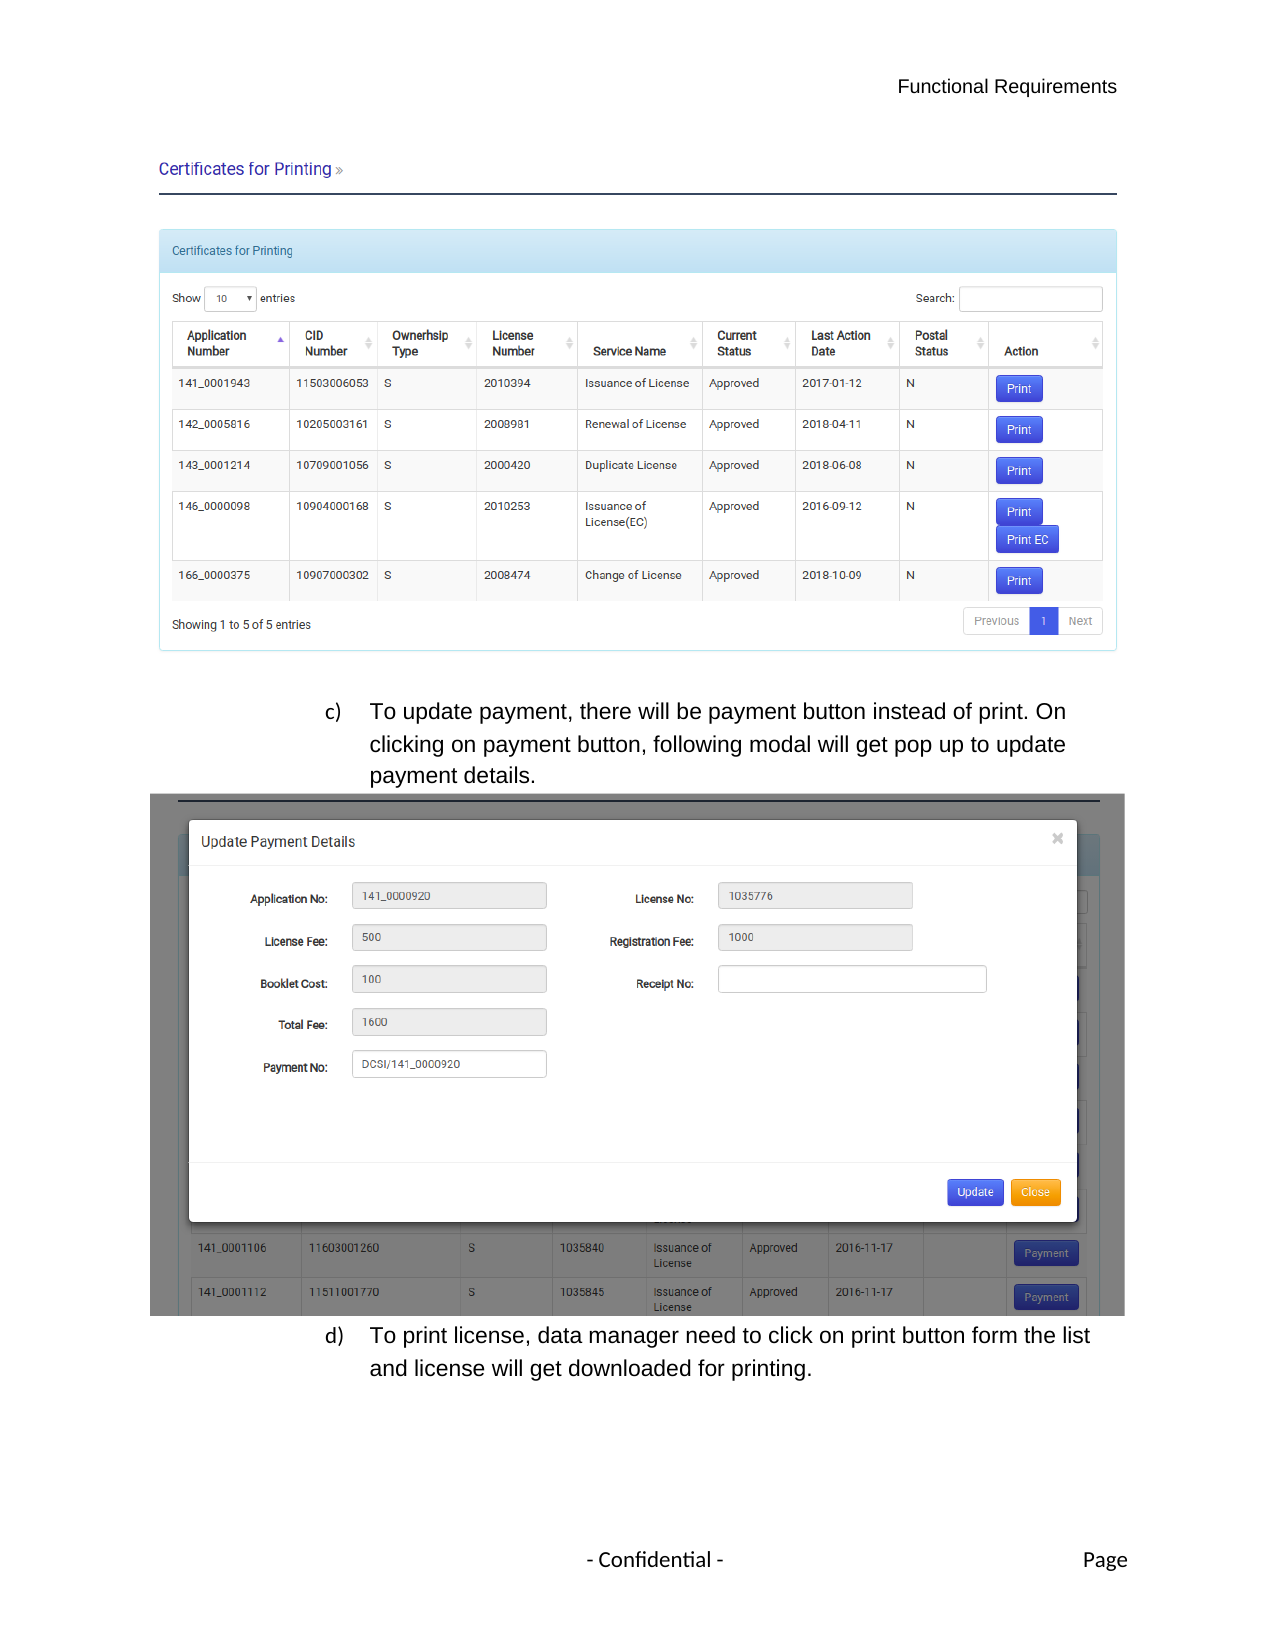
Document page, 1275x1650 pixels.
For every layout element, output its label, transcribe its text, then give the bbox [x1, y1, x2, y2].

list To print license, data manager need to click on print button form the list and license will get downloaded for printing. [325, 1321, 1125, 1381]
picture [150, 150, 1129, 659]
list To update payment, there will be payment button instead of print. On clicking on payment button, following modal will get pop up to update payment details. [325, 697, 1125, 789]
picture [150, 793, 1125, 1316]
